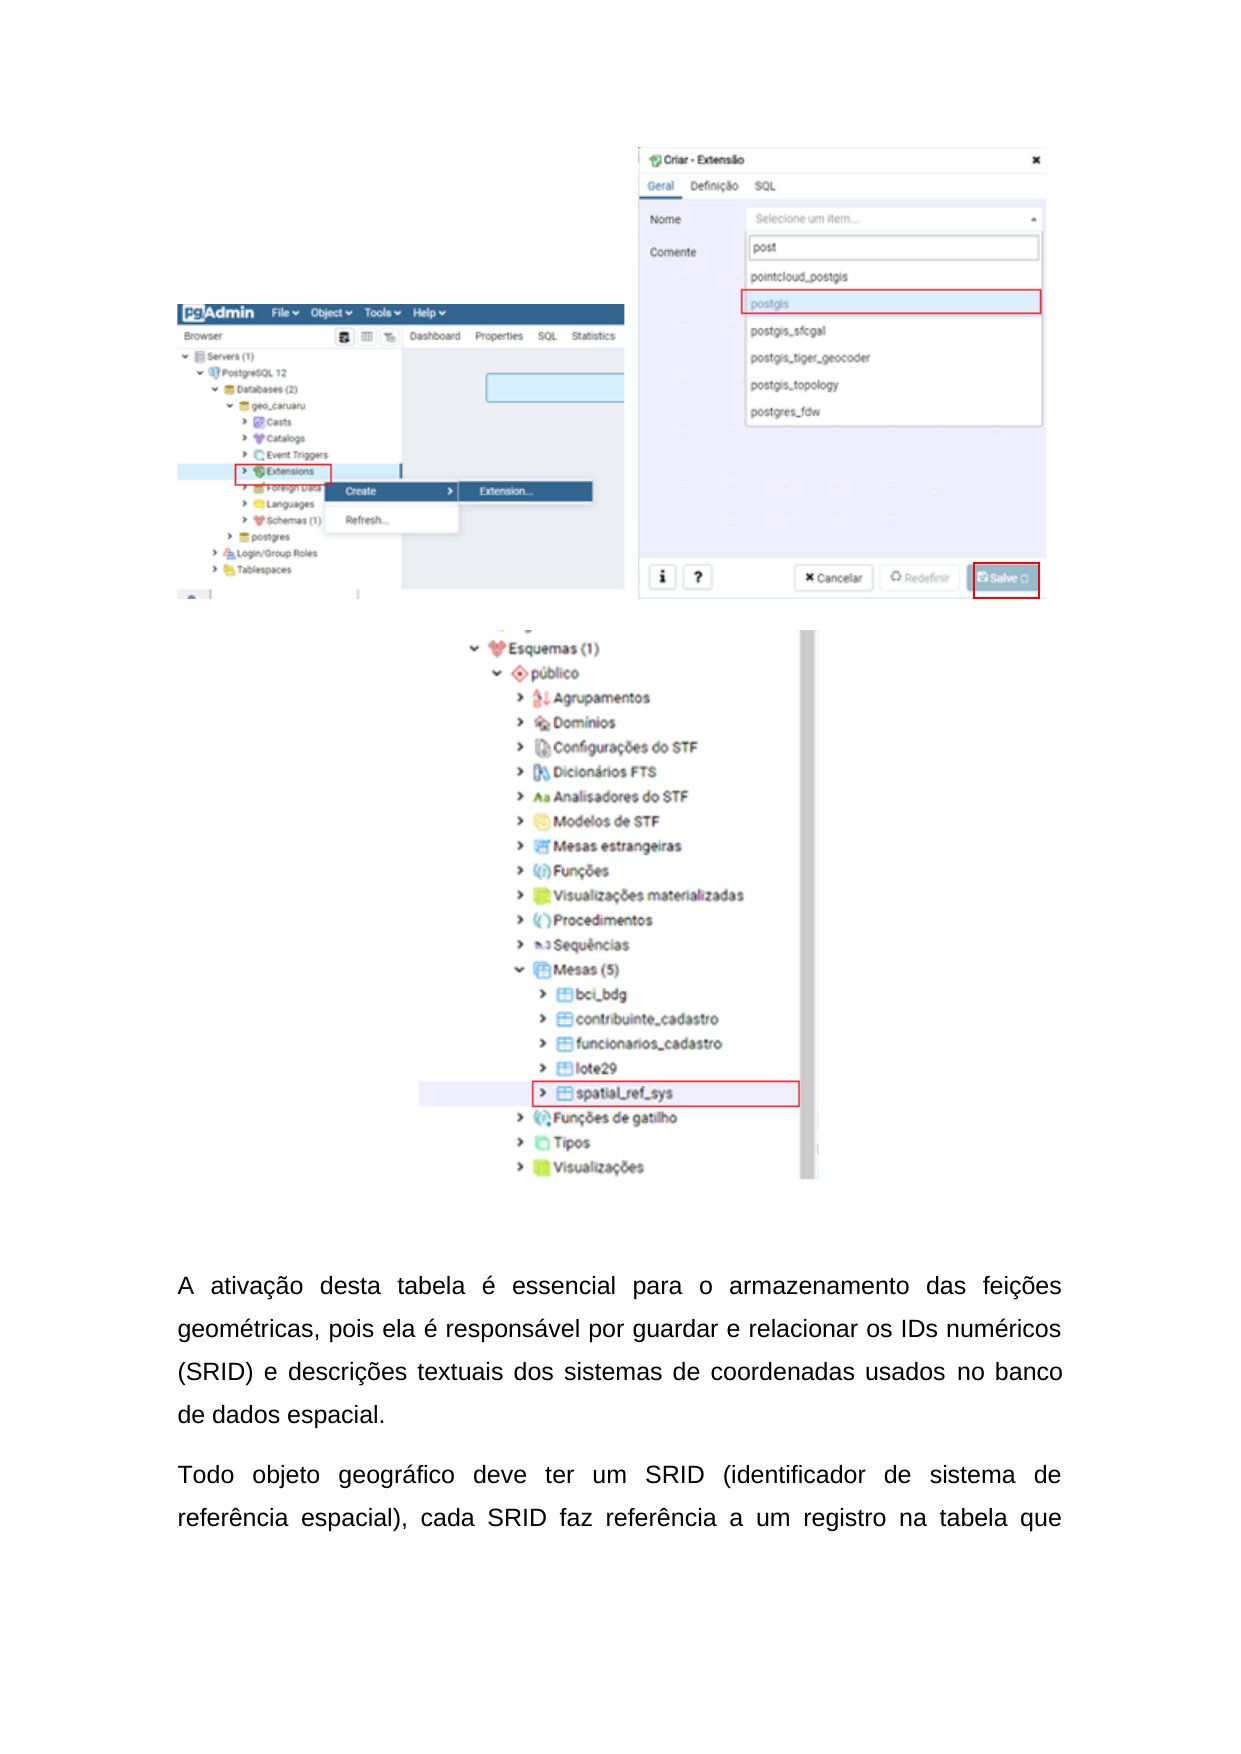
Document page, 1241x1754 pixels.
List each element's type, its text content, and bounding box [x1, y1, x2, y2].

picture [418, 630, 822, 1181]
text A ativação desta tabela é essencial para o armazenamento das feições geométricas, pois ela é responsável por guardar e relacionar os IDs numéricos (SRID) e descrições textuais dos sistemas de coordenadas usados ​​no banco de dados espacial. [177, 1271, 1063, 1429]
picture [638, 147, 1048, 599]
picture [177, 304, 625, 599]
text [177, 1460, 1063, 1532]
picture [975, 564, 1038, 597]
